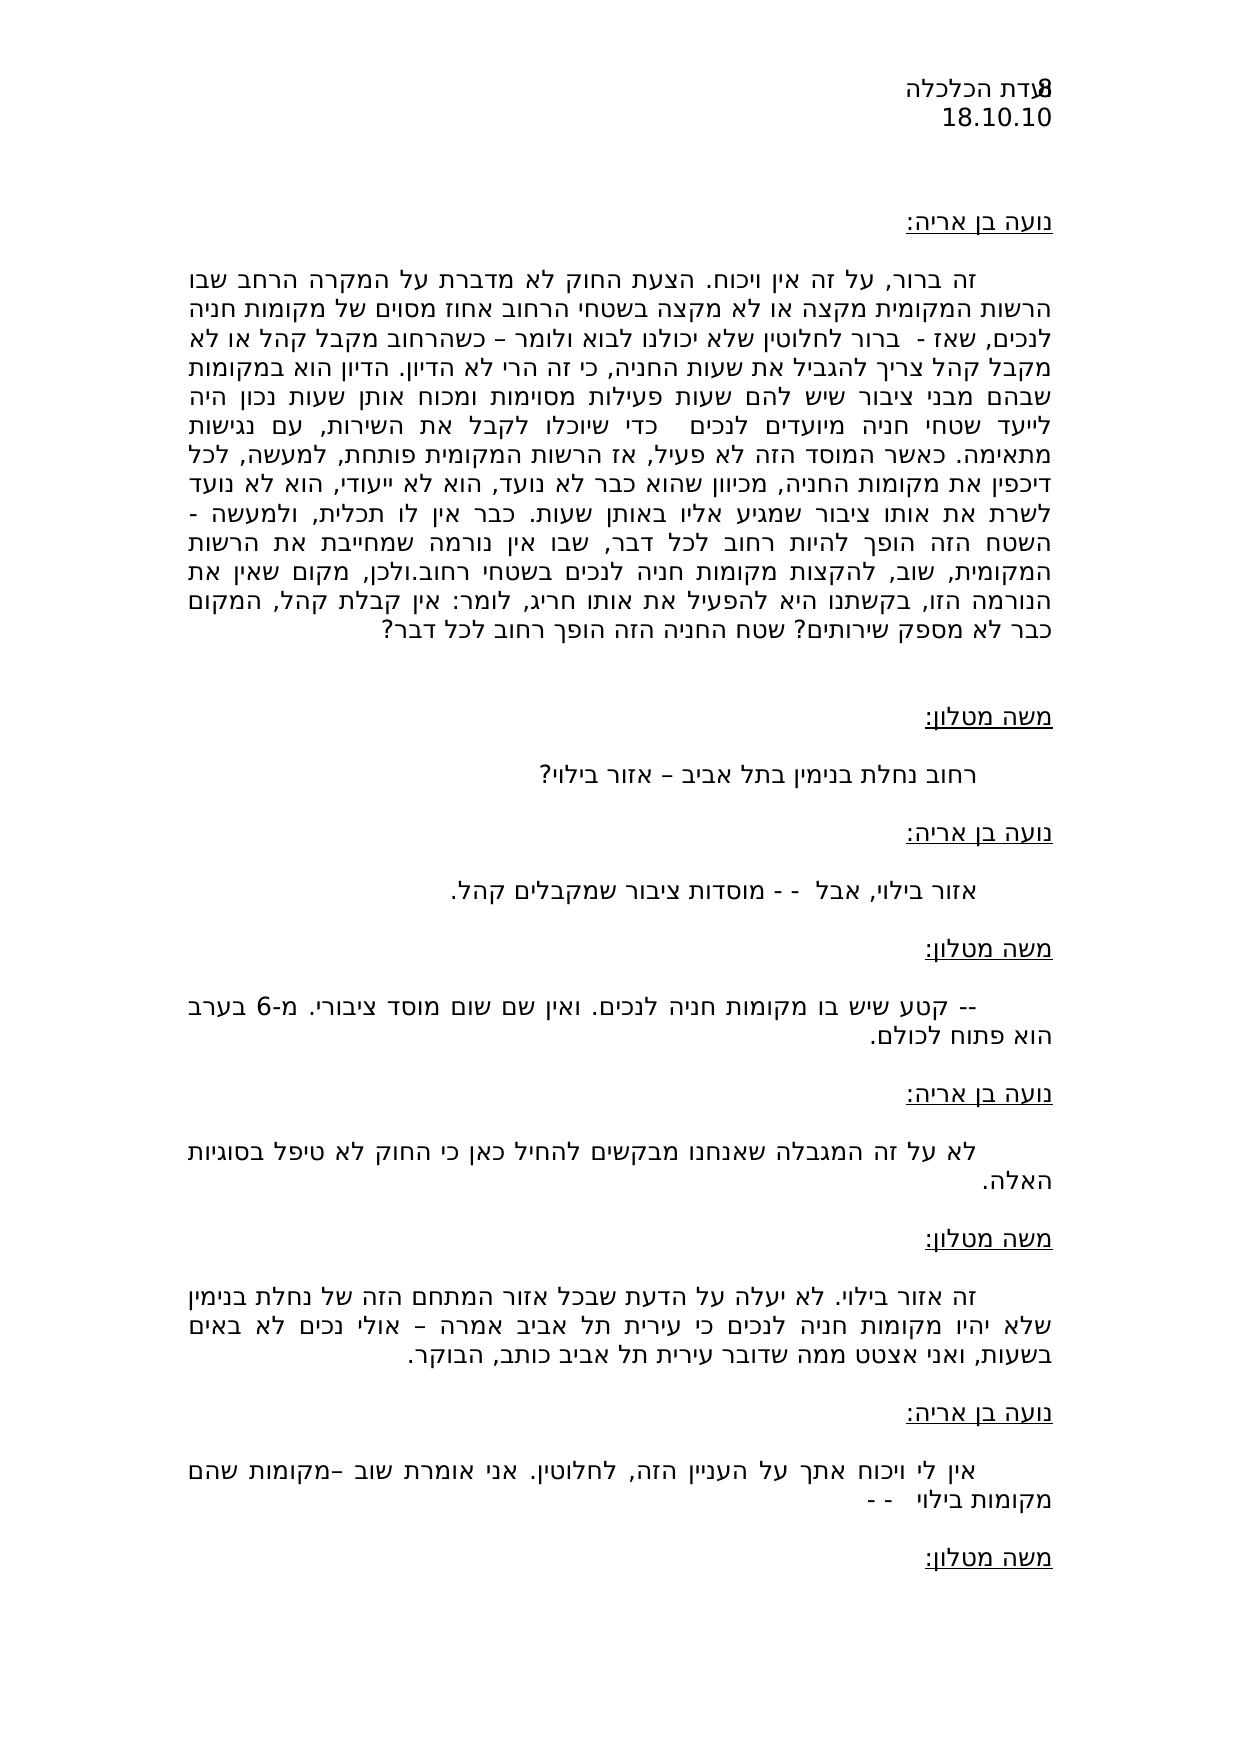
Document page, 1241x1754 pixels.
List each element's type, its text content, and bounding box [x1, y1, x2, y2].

text נועה בן אריה: [187, 818, 1053, 847]
text משה מטלון: [187, 702, 1053, 731]
text משה מטלון: [187, 1224, 1053, 1253]
text משה מטלון: [187, 934, 1053, 963]
text נועה בן אריה: [187, 207, 1053, 237]
text לא על זה המגבלה שאנחנו מבקשים להחיל כאן כי החוק לא טיפל בסוגיות האלה. [187, 1137, 1053, 1195]
text זה אזור בילוי. לא יעלה על הדעת שבכל אזור המתחם הזה של נחלת בנימין שלא יהיו מקומות חניה לנכים כי עירית תל אביב אמרה – אולי נכים לא באים בשעות, ואני אצטט ממה שדובר עירית תל אביב כותב, הבוקר. [187, 1282, 1053, 1369]
text -- קטע שיש בו מקומות חניה לנכים. ואין שם שום מוסד ציבורי. מ-6 בערב הוא פתוח לכולם. [187, 992, 1053, 1050]
text אין לי ויכוח אתך על העניין הזה, לחלוטין. אני אומרת שוב –מקומות שהם מקומות בילוי - - [187, 1456, 1053, 1514]
text אזור בילוי, אבל - - מוסדות ציבור שמקבלים קהל. [187, 876, 1053, 905]
text משה מטלון: [187, 1543, 1053, 1572]
text נועה בן אריה: [187, 1079, 1053, 1108]
text רחוב נחלת בנימין בתל אביב – אזור בילוי? [187, 760, 1053, 789]
text נועה בן אריה: [187, 1398, 1053, 1427]
text זה ברור, על זה אין ויכוח. הצעת החוק לא מדברת על המקרה הרחב שבו הרשות המקומית מקצה או לא מקצה בשטחי הרחוב אחוז מסוים של מקומות חניה לנכים, שאז - ברור לחלוטין שלא יכולנו לבוא ולומר – כשהרחוב מקבל קהל או לא מקבל קהל צריך להגביל את שעות החניה, כי זה הרי לא הדיון. הדיון הוא במקומות שבהם מבני ציבור שיש להם שעות פעילות מסוימות ומכוח אותן שעות נכון היה לייעד שטחי חניה מיועדים לנכים כדי שיוכלו לקבל את השירות, עם נגישות מתאימה. כאשר המוסד הזה לא פעיל, אז הרשות המקומית פותחת, למעשה, לכל דיכפין את מקומות החניה, מכיוון שהוא כבר לא נועד, הוא לא ייעודי, הוא לא נועד לשרת את אותו ציבור שמגיע אליו באותן שעות. כבר אין לו תכלית, ולמעשה - השטח הזה הופך להיות רחוב לכל דבר, שבו אין נורמה שמחייבת את הרשות המקומית, שוב, להקצות מקומות חניה לנכים בשטחי רחוב.ולכן, מקום שאין את הנורמה הזו, בקשתנו היא להפעיל את אותו חריג, לומר: אין קבלת קהל, המקום כבר לא מספק שירותים? שטח החניה הזה הופך רחוב לכל דבר? [187, 265, 1053, 644]
